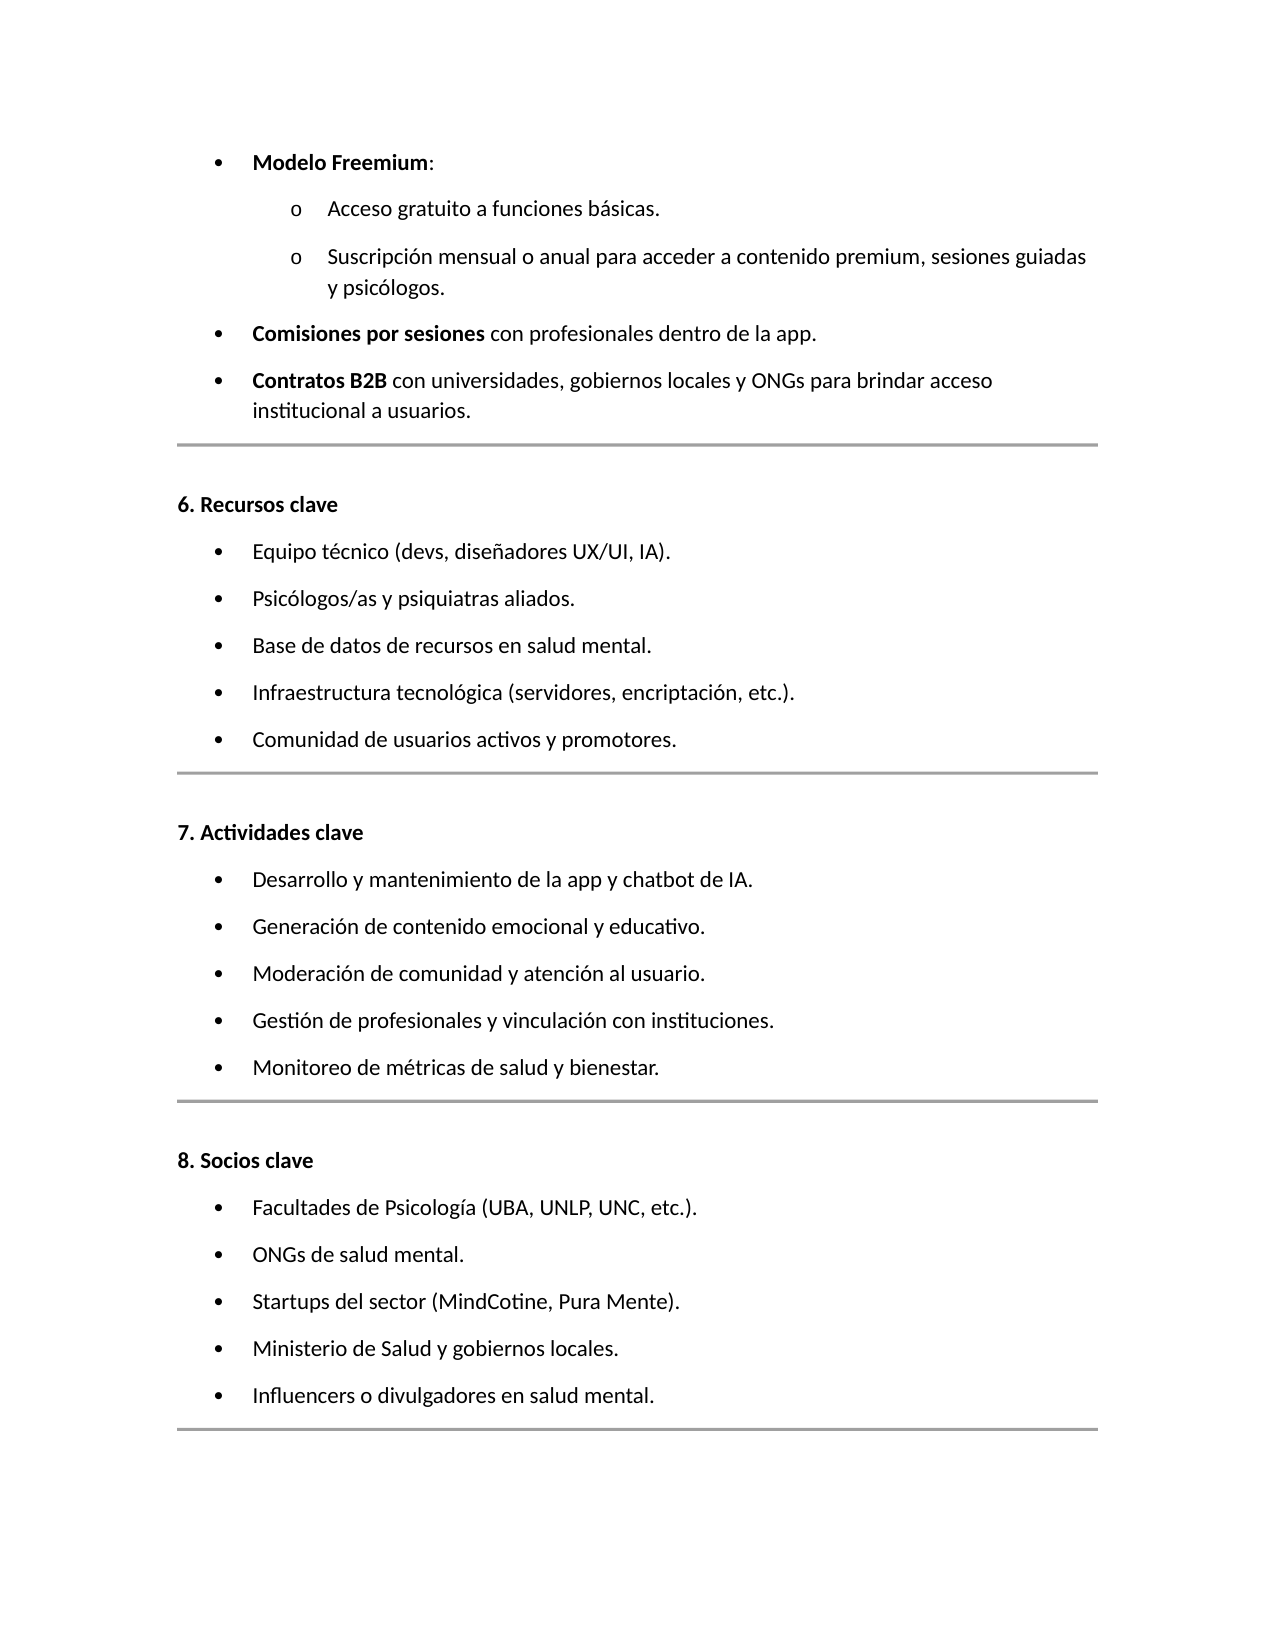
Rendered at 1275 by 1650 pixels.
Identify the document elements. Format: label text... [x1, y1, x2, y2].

list Gestión de profesionales y vinculación con instituciones. [215, 1006, 1098, 1034]
list Infraestructura tecnológica (servidores, encriptación, etc.). [215, 678, 1098, 706]
list Desarrollo y mantenimiento de la app y chatbot de IA. [215, 865, 1098, 893]
list Acceso gratuito a funciones básicas. [290, 194, 1098, 223]
list Comunidad de usuarios activos y promotores. [215, 725, 1098, 753]
list Contratos B2B con universidades, gobiernos locales y ONGs para brindar acceso institucional a usuarios. [215, 366, 1098, 424]
list Modelo Freemium: [215, 148, 1098, 176]
list Generación de contenido emocional y educativo. [215, 912, 1098, 940]
list Monitoreo de métricas de salud y bienestar. [215, 1053, 1098, 1081]
list Comisiones por sesiones con profesionales dentro de la app. [215, 319, 1098, 347]
list Base de datos de recursos en salud mental. [215, 631, 1098, 659]
list Suscripción mensual o anual para acceder a contenido premium, sesiones guiadas y psicólogos. [290, 242, 1098, 301]
list Influencers o divulgadores en salud mental. [215, 1381, 1098, 1409]
list Moderación de comunidad y atención al usuario. [215, 959, 1098, 987]
text 8. Socios clave [177, 1147, 1098, 1174]
list Startups del sector (MindCotine, Pura Mente). [215, 1287, 1098, 1315]
text 7. Actividades clave [177, 818, 1098, 846]
list Facultades de Psicología (UBA, UNLP, UNC, etc.). [215, 1193, 1098, 1221]
list Equipo técnico (devs, diseñadores UX/UI, IA). [215, 537, 1098, 565]
list Psicólogos/as y psiquiatras aliados. [215, 584, 1098, 612]
list ONGs de salud mental. [215, 1240, 1098, 1268]
text 6. Recursos clave [177, 490, 1098, 518]
list Ministerio de Salud y gobiernos locales. [215, 1334, 1098, 1362]
